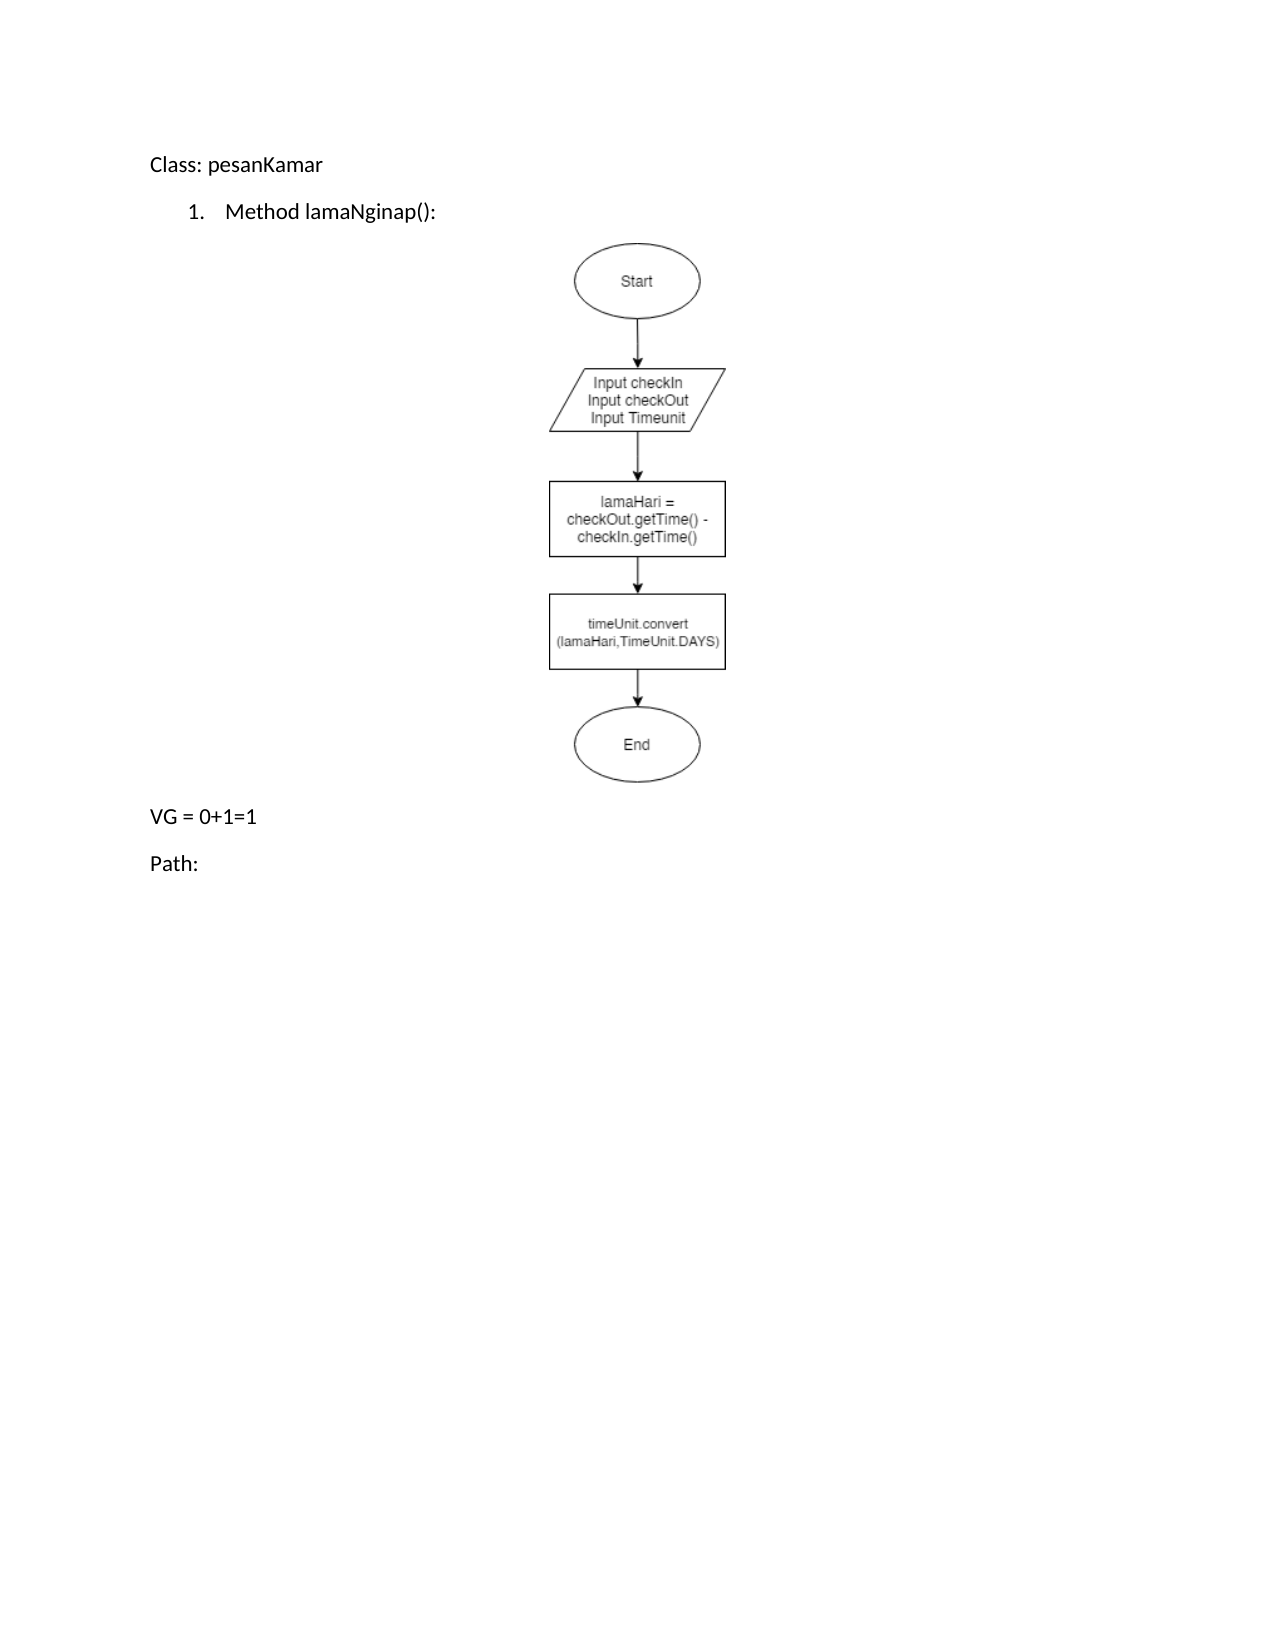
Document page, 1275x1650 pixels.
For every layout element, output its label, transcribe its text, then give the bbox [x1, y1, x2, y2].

text Class: pesanKamar [150, 150, 1125, 178]
picture [549, 243, 726, 784]
text VG = 0+1=1 [150, 802, 1125, 830]
text Path: [150, 849, 1125, 877]
list Method lamaNginap(): [187, 197, 1125, 225]
